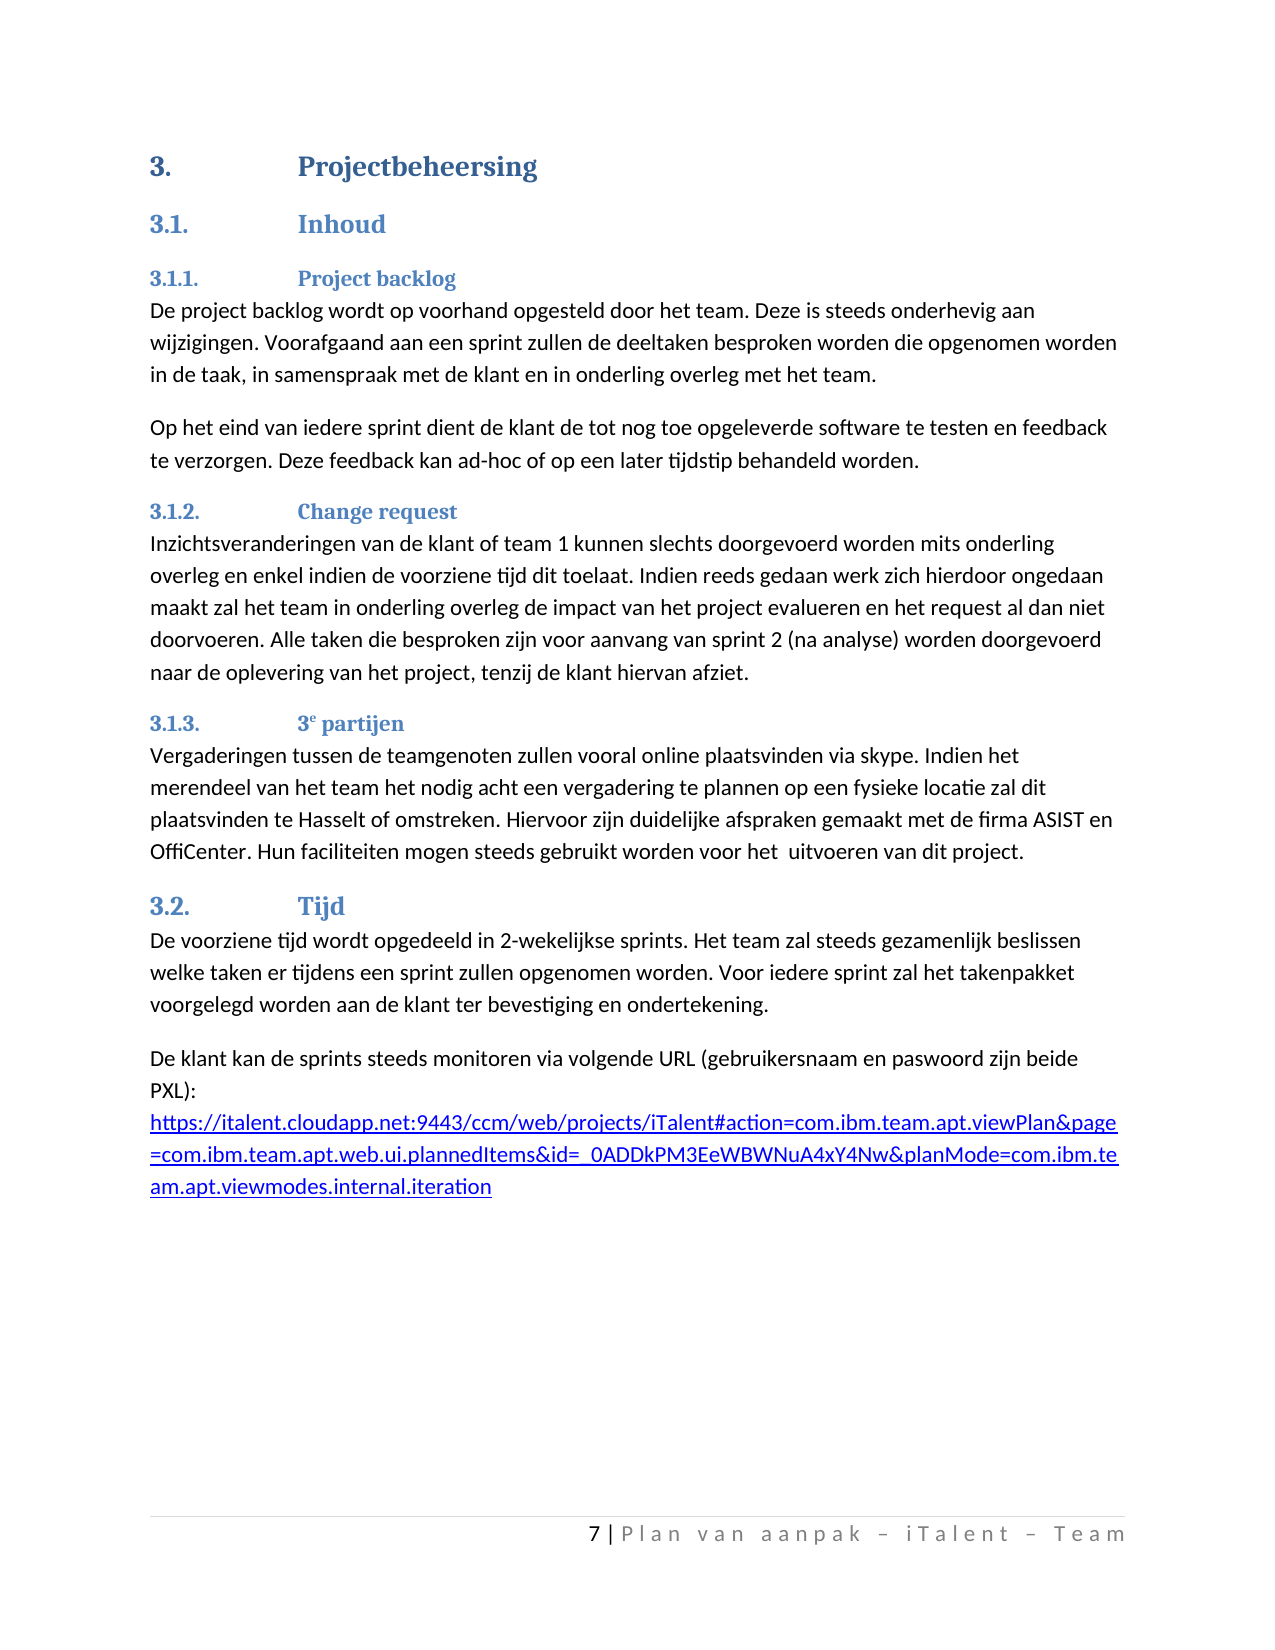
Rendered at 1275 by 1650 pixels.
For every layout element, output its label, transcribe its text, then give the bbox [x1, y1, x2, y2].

subtitle Inhoud [150, 209, 1125, 241]
text Op het eind van iedere sprint dient de klant de tot nog toe opgeleverde software te testen en feedback te verzorgen. Deze feedback kan ad-hoc of op een later tijdstip behandeld worden. [150, 413, 1125, 474]
text De klant kan de sprints steeds monitoren via volgende URL (gebruikersnaam en paswoord zijn beide PXL): https://italent.cloudapp.net:9443/ccm/web/projects/iTalent#action=com.ibm.team.apt.viewPlan&page=com.ibm.team.apt.web.ui.plannedItems&id=_0ADDkPM3EeWBWNuA4xY4Nw&planMode=com.ibm.team.apt.viewmodes.internal.iteration [150, 1044, 1125, 1200]
subtitle Projectbeheersing [150, 150, 1125, 183]
subtitle 3e partijen [150, 711, 1125, 737]
subtitle Project backlog [150, 266, 1125, 292]
text De voorziene tijd wordt opgedeeld in 2-wekelijkse sprints. Het team zal steeds gezamenlijk beslissen welke taken er tijdens een sprint zullen opgenomen worden. Voor iedere sprint zal het takenpakket voorgelegd worden aan de klant ter bevestiging en ondertekening. [150, 926, 1125, 1019]
subtitle Tijd [150, 891, 1125, 922]
text Inzichtsveranderingen van de klant of team 1 kunnen slechts doorgevoerd worden mits onderling overleg en enkel indien de voorziene tijd dit toelaat. Indien reeds gedaan werk zich hierdoor ongedaan maakt zal het team in onderling overleg de impact van het project evalueren en het request al dan niet doorvoeren. Alle taken die besproken zijn voor aanvang van sprint 2 (na analyse) worden doorgevoerd naar de oplevering van het project, tenzij de klant hiervan afziet. [150, 529, 1125, 686]
text Vergaderingen tussen de teamgenoten zullen vooral online plaatsvinden via skype. Indien het merendeel van het team het nodig acht een vergadering te plannen op een fysieke locatie zal dit plaatsvinden te Hasselt of omstreken. Hiervoor zijn duidelijke afspraken gemaakt met de firma ASIST en OffiCenter. Hun faciliteiten mogen steeds gebruikt worden voor het uitvoeren van dit project. [150, 741, 1125, 866]
text De project backlog wordt op voorhand opgesteld door het team. Deze is steeds onderhevig aan wijzigingen. Voorafgaand aan een sprint zullen de deeltaken besproken worden die opgenomen worden in de taak, in samenspraak met de klant en in onderling overleg met het team. [150, 296, 1125, 388]
subtitle Change request [150, 499, 1125, 525]
